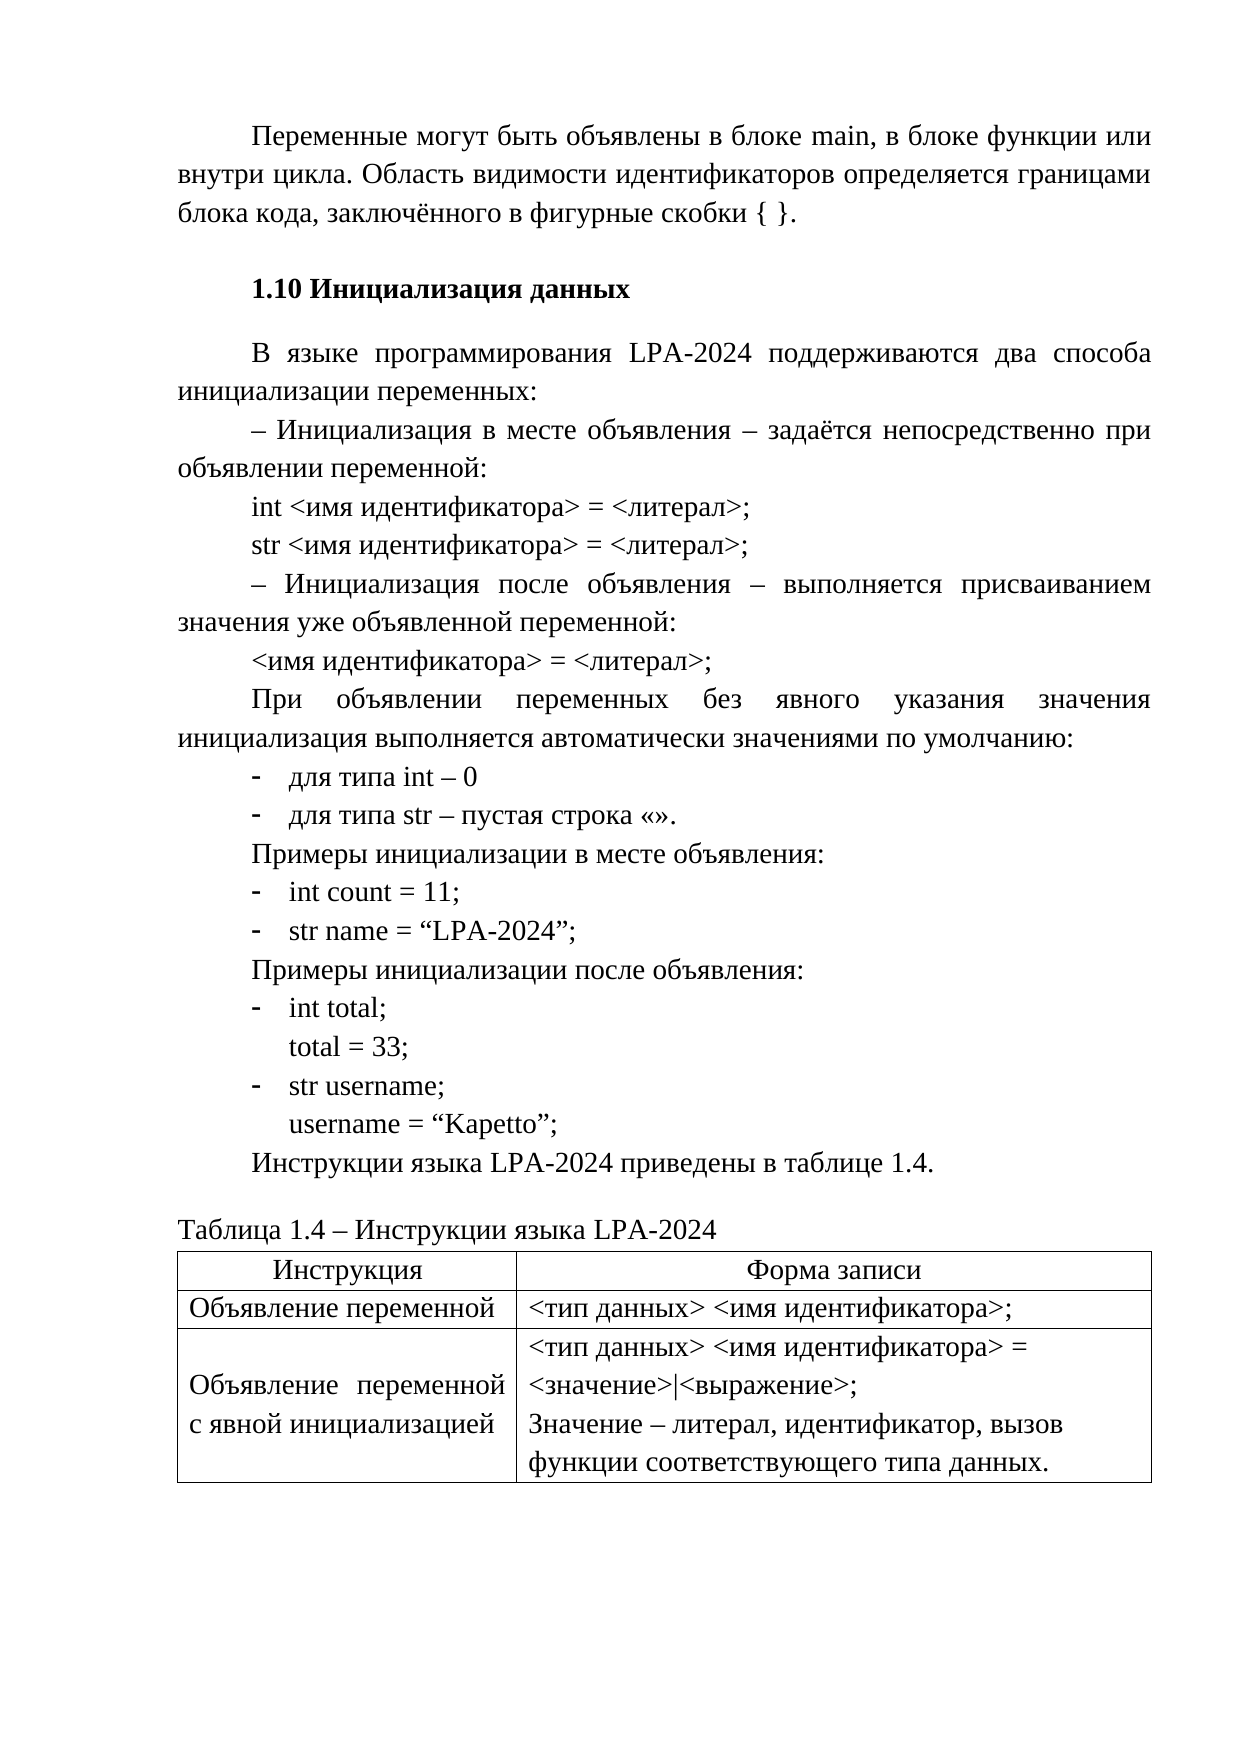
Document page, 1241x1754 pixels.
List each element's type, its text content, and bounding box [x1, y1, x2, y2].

list для типа int – 0 [251, 759, 1152, 792]
list str name = “LPA-2024”; [251, 913, 1152, 947]
text При объявлении переменных без явного указания значения инициализация выполняется автоматически значениями по умолчанию: [177, 682, 1152, 754]
list для типа str – пустая строка «». [251, 797, 1152, 831]
list total = 33; [289, 1029, 1152, 1063]
text Инструкции языка LPA-2024 приведены в таблице 1.4. [177, 1145, 1152, 1178]
table_header Форма записи [517, 1252, 1151, 1289]
text int <имя идентификатора> = <литерал>; [177, 489, 1152, 522]
subtitle 1.10 Инициализация данных [251, 271, 1152, 305]
table_cell <тип данных> <имя идентификатора> = <значение>|<выражение>; Значение – литерал, идентификатор, вызов функции соответствующего типа данных. [517, 1329, 1151, 1482]
text <имя идентификатора> = <литерал>; [177, 643, 1152, 677]
table_cell <тип данных> <имя идентификатора>; [517, 1291, 1151, 1328]
text str <имя идентификатора> = <литерал>; [177, 527, 1152, 561]
text В языке программирования LPA-2024 поддерживаются два способа инициализации переменных: [177, 335, 1152, 407]
text Переменные могут быть объявлены в блоке main, в блоке функции или внутри цикла. Область видимости идентификаторов определяется границами блока кода, заключённого в фигурные скобки { }. [177, 118, 1152, 229]
text Примеры инициализации после объявления: [177, 952, 1152, 985]
table_cell Объявление переменной с явной инициализацией [178, 1329, 516, 1482]
table_cell Объявление переменной [178, 1291, 516, 1328]
table_header Инструкция [178, 1252, 516, 1289]
list str username; [251, 1068, 1152, 1101]
list int count = 11; [251, 874, 1152, 908]
text Примеры инициализации в месте объявления: [177, 836, 1152, 869]
list int total; [251, 990, 1152, 1024]
text – Инициализация после объявления – выполняется присваиванием значения уже объявленной переменной: [177, 566, 1152, 638]
text – Инициализация в месте объявления – задаётся непосредственно при объявлении переменной: [177, 412, 1152, 484]
list username = “Kapetto”; [289, 1106, 1152, 1140]
text Таблица 1.4 – Инструкции языка LPA-2024 [177, 1212, 1152, 1246]
